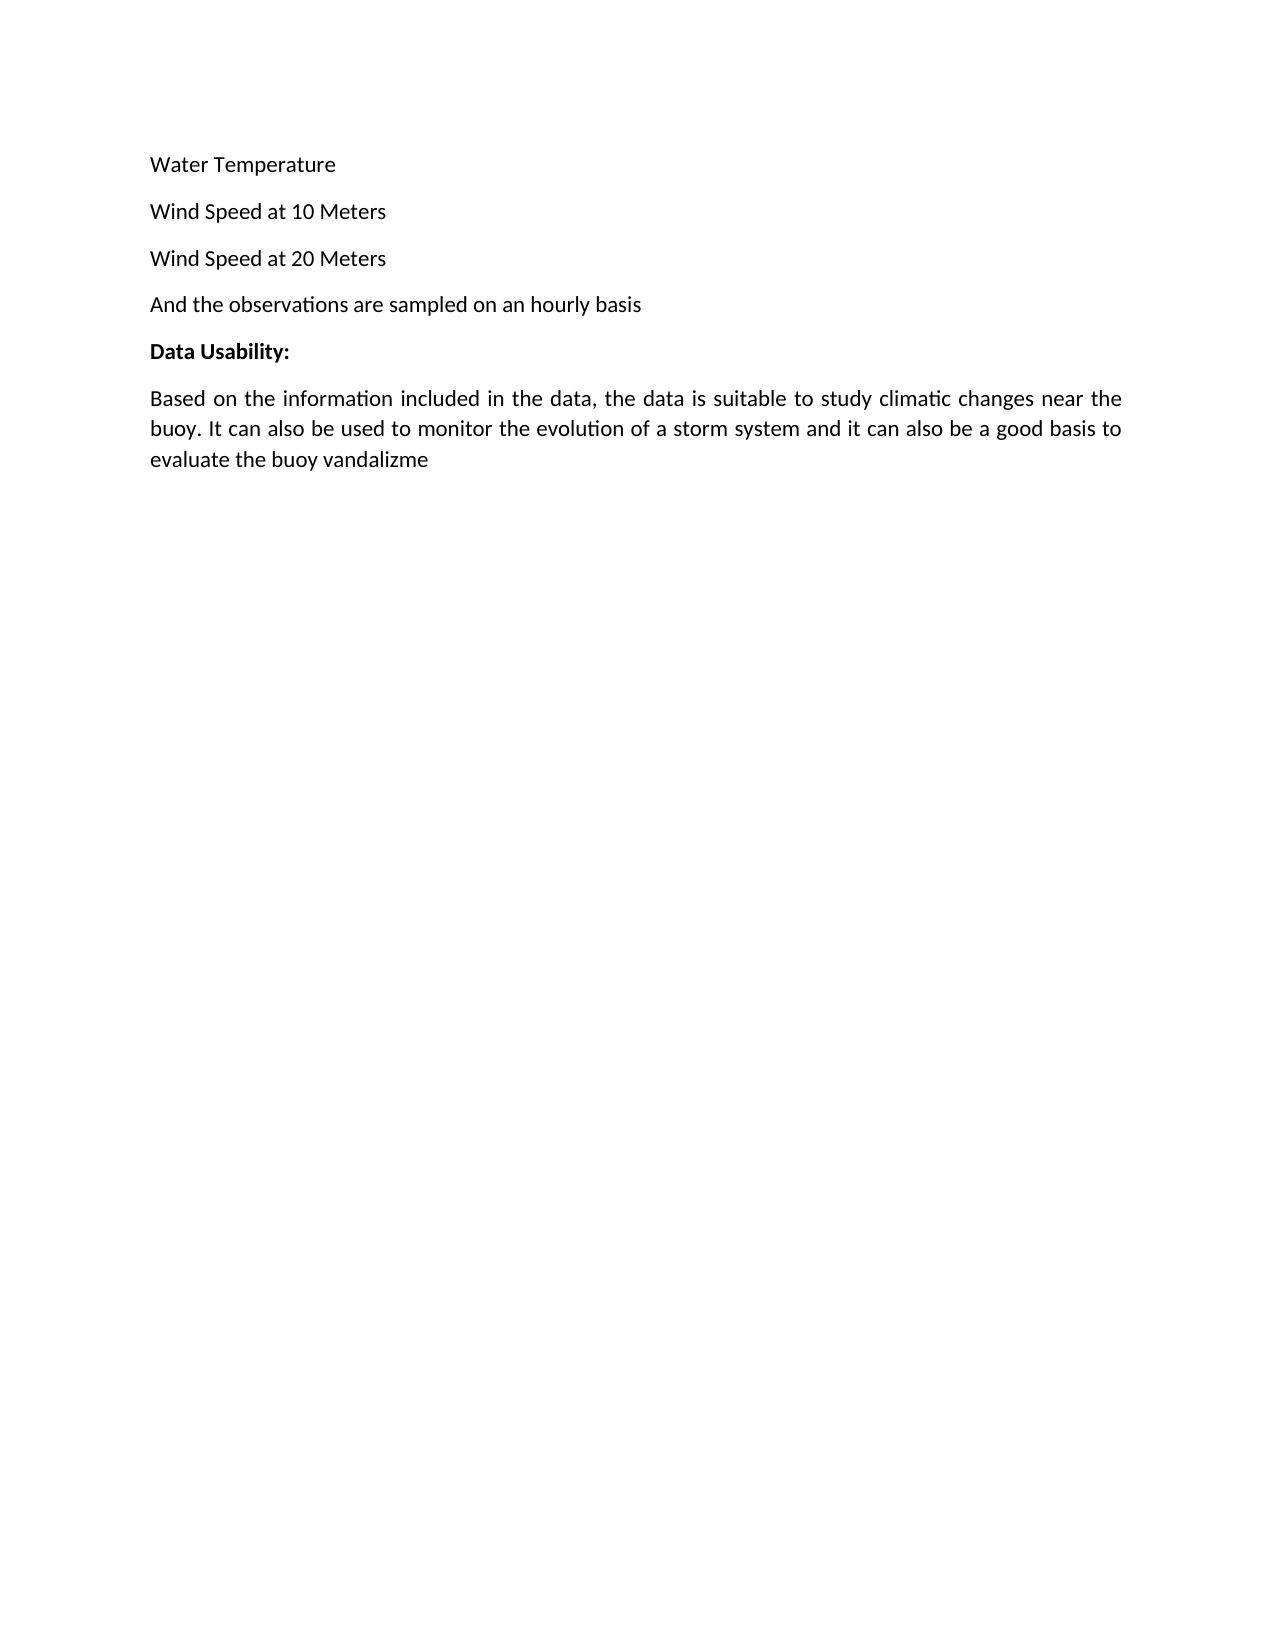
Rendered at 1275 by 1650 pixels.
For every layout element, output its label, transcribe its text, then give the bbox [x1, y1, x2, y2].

text Wind Speed at 20 Meters [150, 244, 1125, 272]
text Wind Speed at 10 Meters [150, 197, 1125, 225]
text Data Usability: [150, 337, 1125, 366]
text Based on the information included in the data, the data is suitable to study climatic changes near the buoy. It can also be used to monitor the evolution of a storm system and it can also be a good basis to evaluate the buoy vandalizme [150, 384, 1125, 473]
text And the observations are sampled on an hourly basis [150, 291, 1125, 319]
text Water Temperature [150, 150, 1125, 178]
